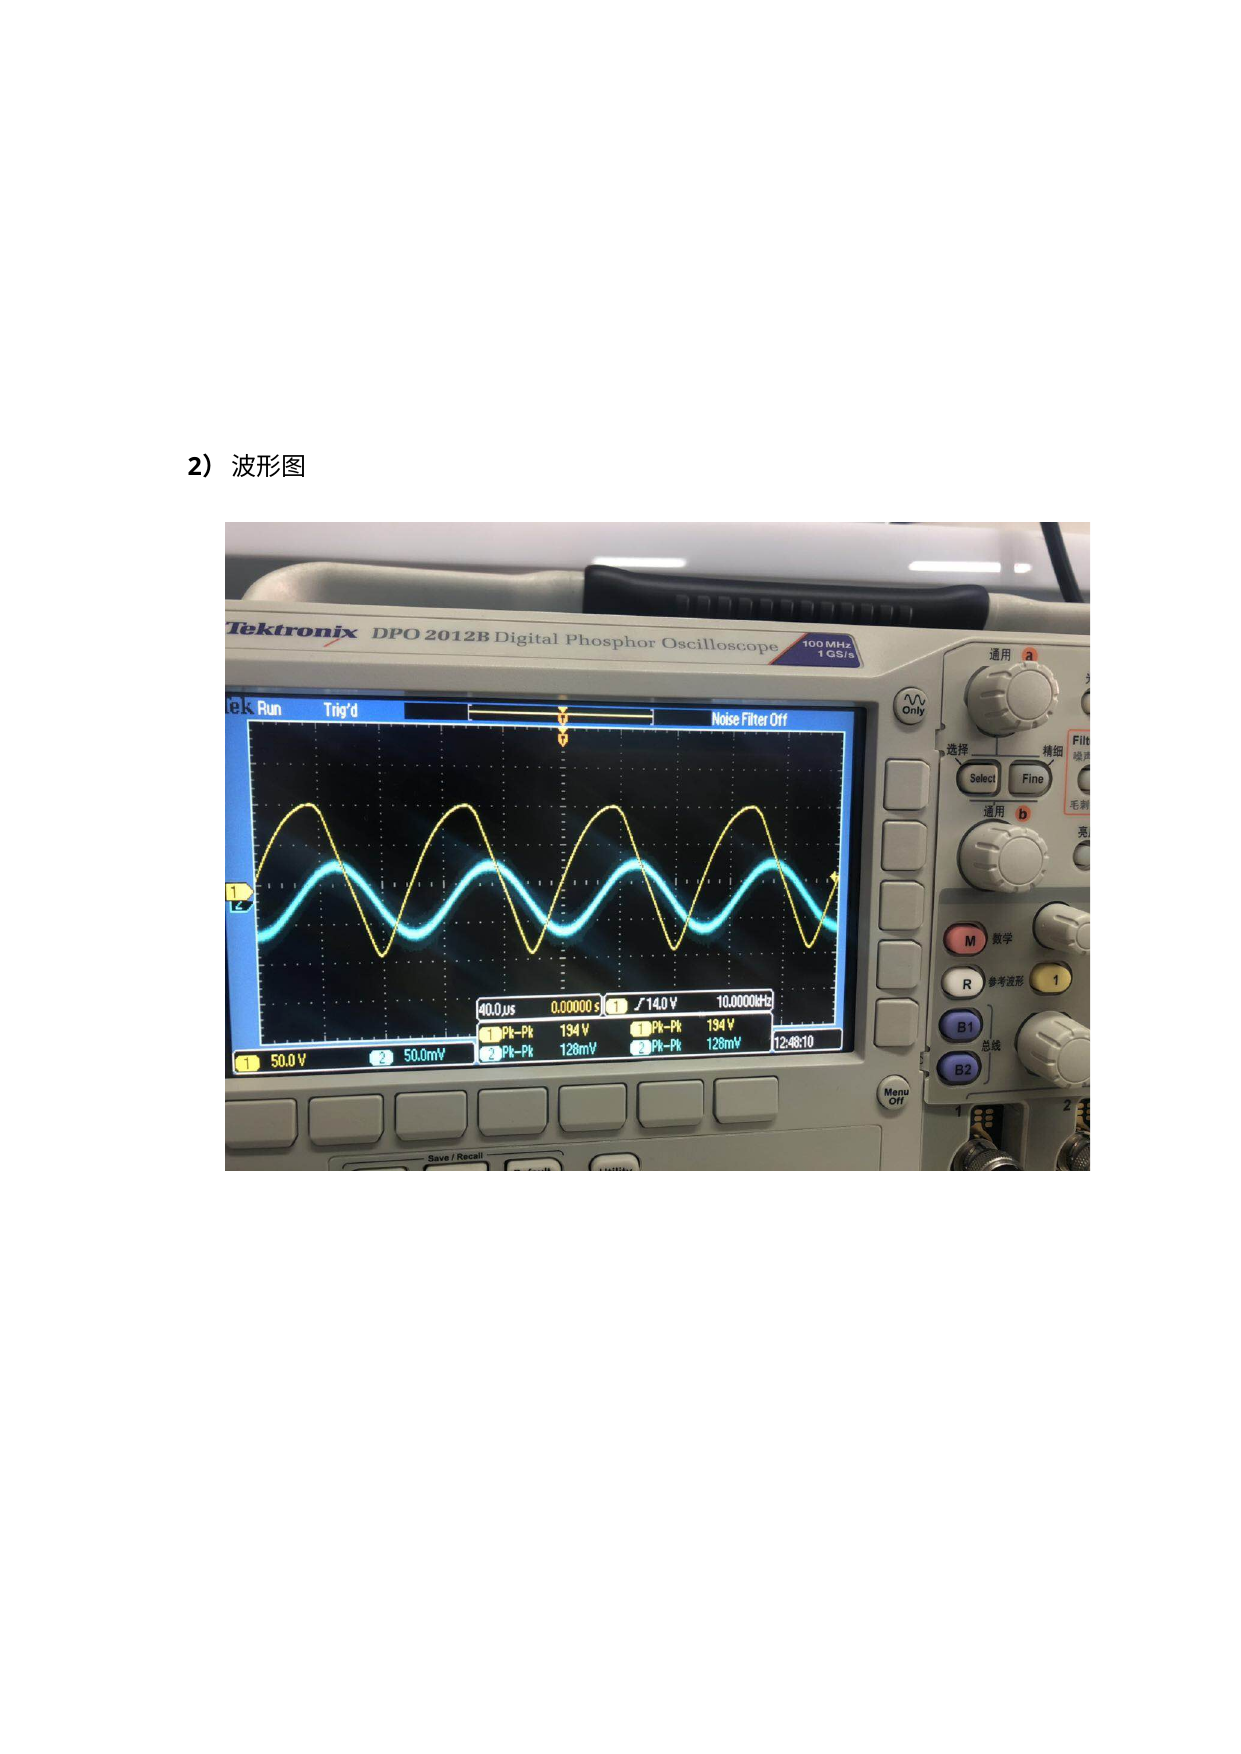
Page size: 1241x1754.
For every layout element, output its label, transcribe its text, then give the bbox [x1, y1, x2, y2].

list 波形图 [187, 432, 1053, 497]
picture [225, 522, 1091, 1171]
